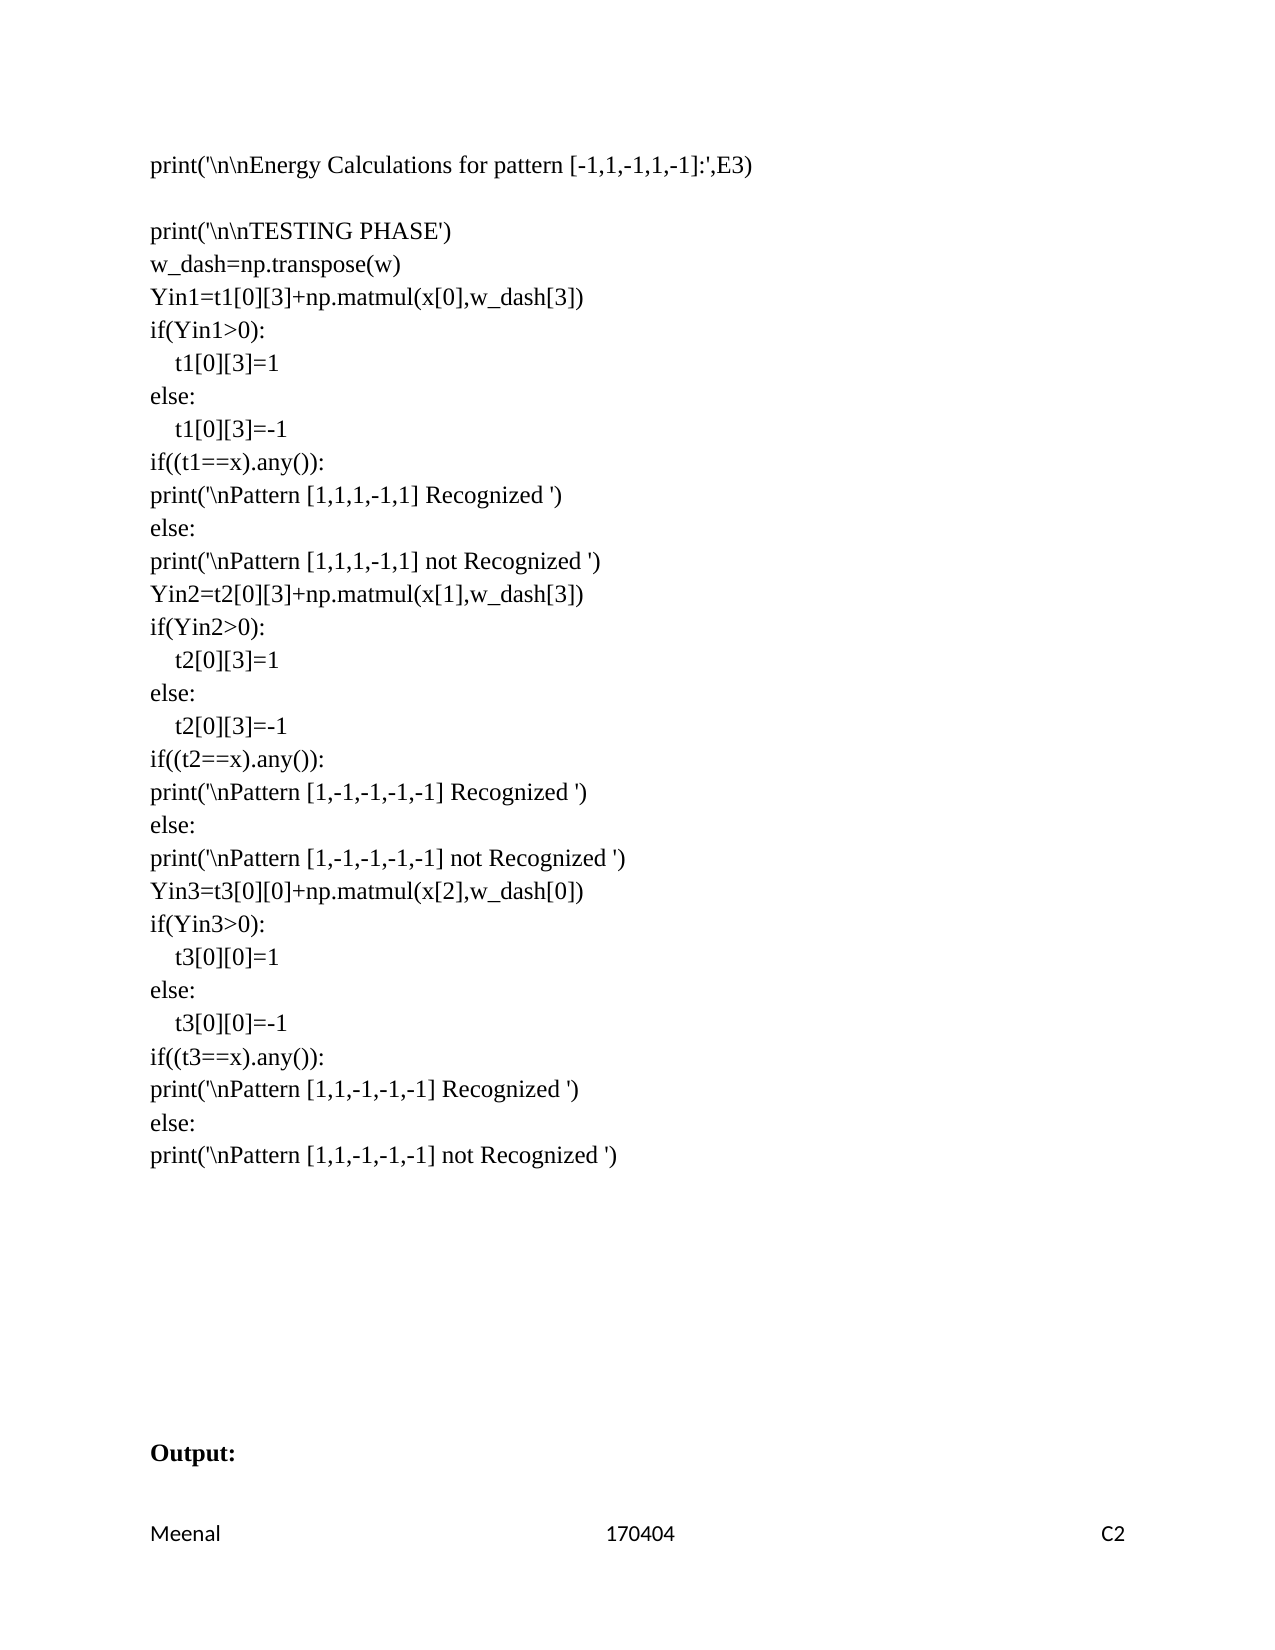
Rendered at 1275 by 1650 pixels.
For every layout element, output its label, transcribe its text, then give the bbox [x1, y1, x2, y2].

text else: [150, 513, 1125, 542]
text print('\nPattern [1,-1,-1,-1,-1] not Recognized ') [150, 843, 1125, 872]
text w_dash=np.transpose(w) [150, 249, 1125, 278]
text print('\n\nEnergy Calculations for pattern [-1,1,-1,1,-1]:',E3) [150, 150, 1125, 179]
text else: [150, 976, 1125, 1004]
text t3[0][0]=1 [150, 942, 1125, 971]
text t2[0][3]=-1 [150, 711, 1125, 740]
text else: [150, 810, 1125, 839]
text else: [150, 381, 1125, 410]
text t2[0][3]=1 [150, 645, 1125, 674]
text if(Yin2>0): [150, 612, 1125, 641]
text print('\nPattern [1,1,1,-1,1] not Recognized ') [150, 546, 1125, 575]
text Yin1=t1[0][3]+np.matmul(x[0],w_dash[3]) [150, 282, 1125, 311]
text Yin3=t3[0][0]+np.matmul(x[2],w_dash[0]) [150, 876, 1125, 905]
text if(Yin3>0): [150, 909, 1125, 938]
text t1[0][3]=-1 [150, 414, 1125, 443]
text print('\nPattern [1,1,-1,-1,-1] Recognized ') [150, 1074, 1125, 1103]
text Yin2=t2[0][3]+np.matmul(x[1],w_dash[3]) [150, 579, 1125, 608]
text else: [150, 1108, 1125, 1136]
text t1[0][3]=1 [150, 348, 1125, 377]
text if(Yin1>0): [150, 315, 1125, 344]
text else: [150, 678, 1125, 707]
text print('\nPattern [1,-1,-1,-1,-1] Recognized ') [150, 777, 1125, 806]
text t3[0][0]=-1 [150, 1008, 1125, 1037]
text Output: [150, 1438, 1125, 1467]
text print('\n\nTESTING PHASE') [150, 216, 1125, 245]
text if((t1==x).any()): [150, 447, 1125, 476]
text if((t3==x).any()): [150, 1042, 1125, 1070]
text if((t2==x).any()): [150, 744, 1125, 773]
text print('\nPattern [1,1,1,-1,1] Recognized ') [150, 480, 1125, 509]
text print('\nPattern [1,1,-1,-1,-1] not Recognized ') [150, 1141, 1125, 1169]
